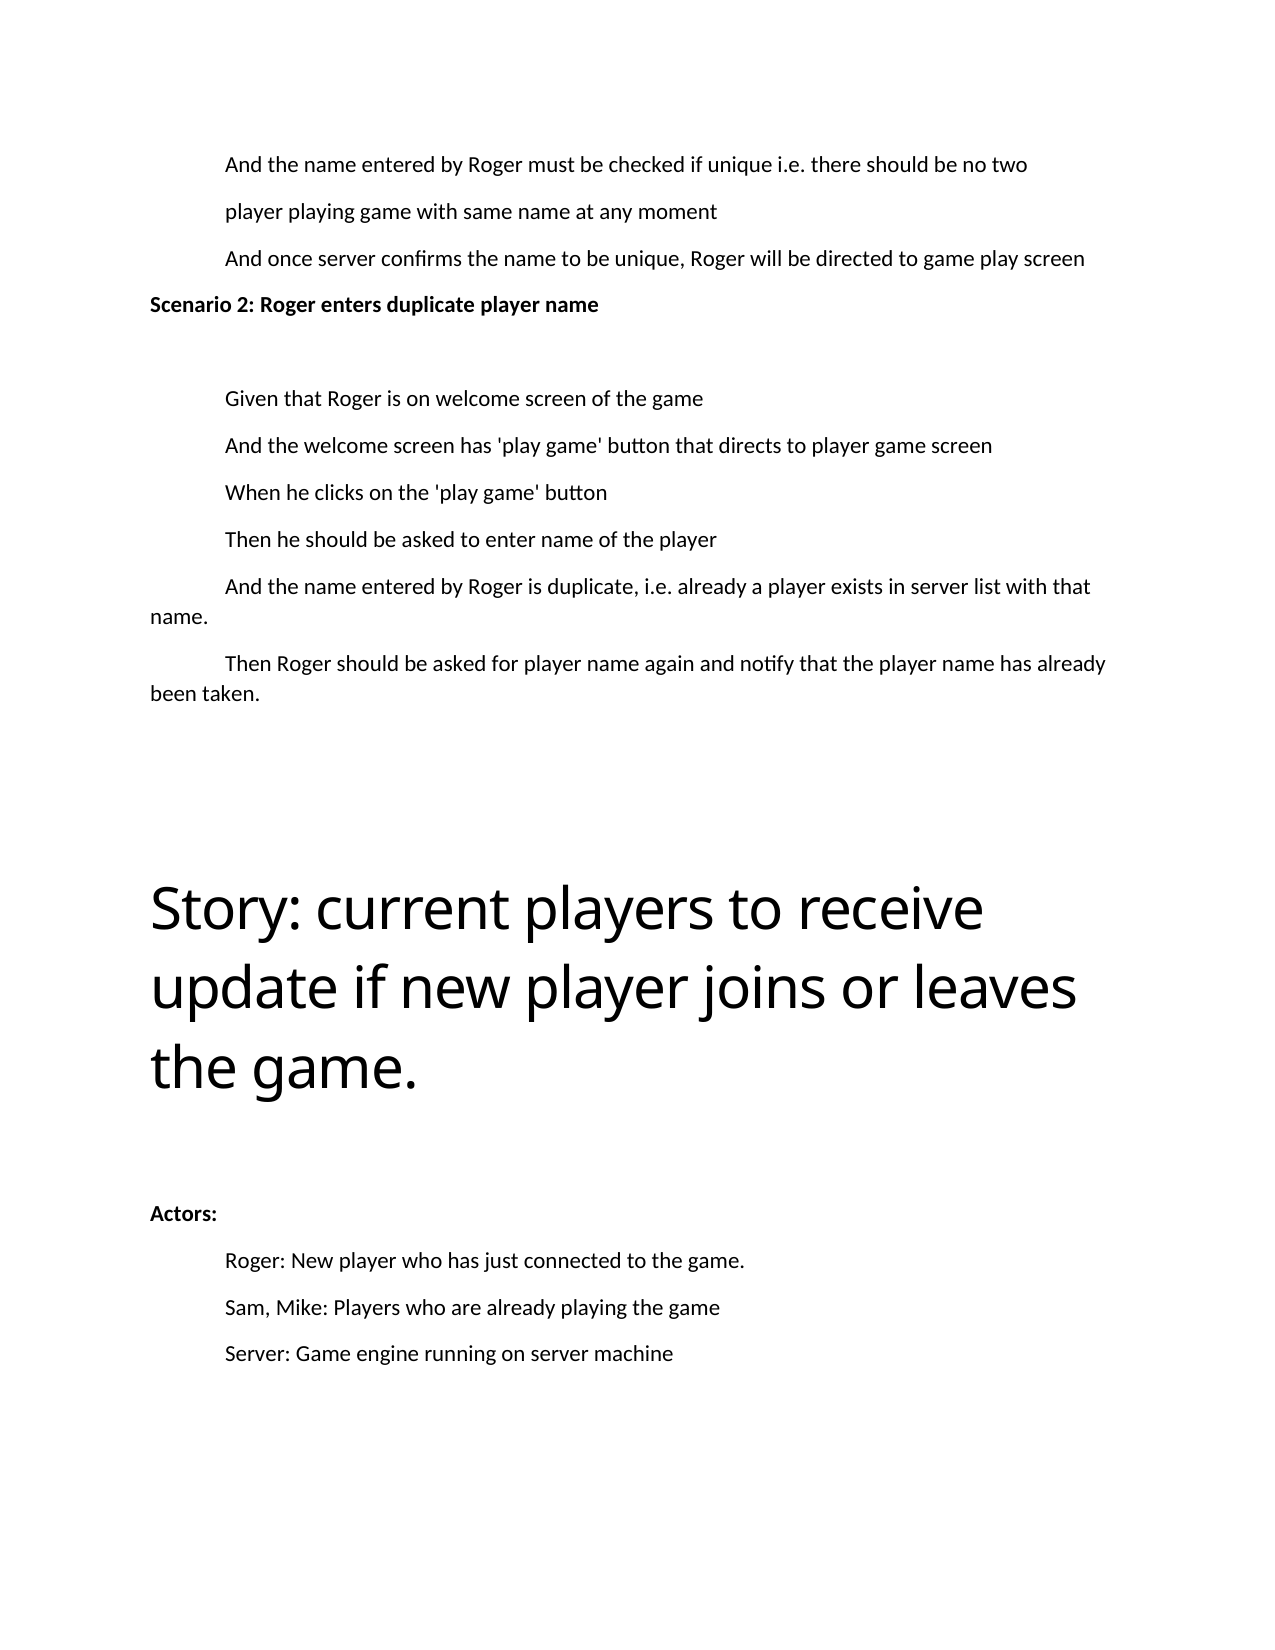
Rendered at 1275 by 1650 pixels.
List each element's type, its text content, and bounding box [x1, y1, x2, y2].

text Given that Roger is on welcome screen of the game [150, 384, 1125, 412]
text Roger: New player who has just connected to the game. [150, 1246, 1125, 1274]
text Scenario 2: Roger enters duplicate player name [150, 291, 1125, 319]
text Server: Game engine running on server machine [150, 1339, 1125, 1367]
text Then he should be asked to enter name of the player [150, 525, 1125, 553]
text And once server confirms the name to be unique, Roger will be directed to game play screen [150, 244, 1125, 272]
text Sam, Mike: Players who are already playing the game [150, 1293, 1125, 1321]
text player playing game with same name at any moment [150, 197, 1125, 225]
text And the welcome screen has 'play game' button that directs to player game screen [150, 431, 1125, 459]
text Then Roger should be asked for player name again and notify that the player name has already been taken. [150, 649, 1125, 707]
text And the name entered by Roger must be checked if unique i.e. there should be no two [150, 150, 1125, 178]
text And the name entered by Roger is duplicate, i.e. already a player exists in server list with that name. [150, 572, 1125, 630]
text When he clicks on the 'play game' button [150, 478, 1125, 506]
title Story: current players to receive update if new player joins or leaves the game. [150, 867, 1125, 1105]
text Actors: [150, 1199, 1125, 1227]
